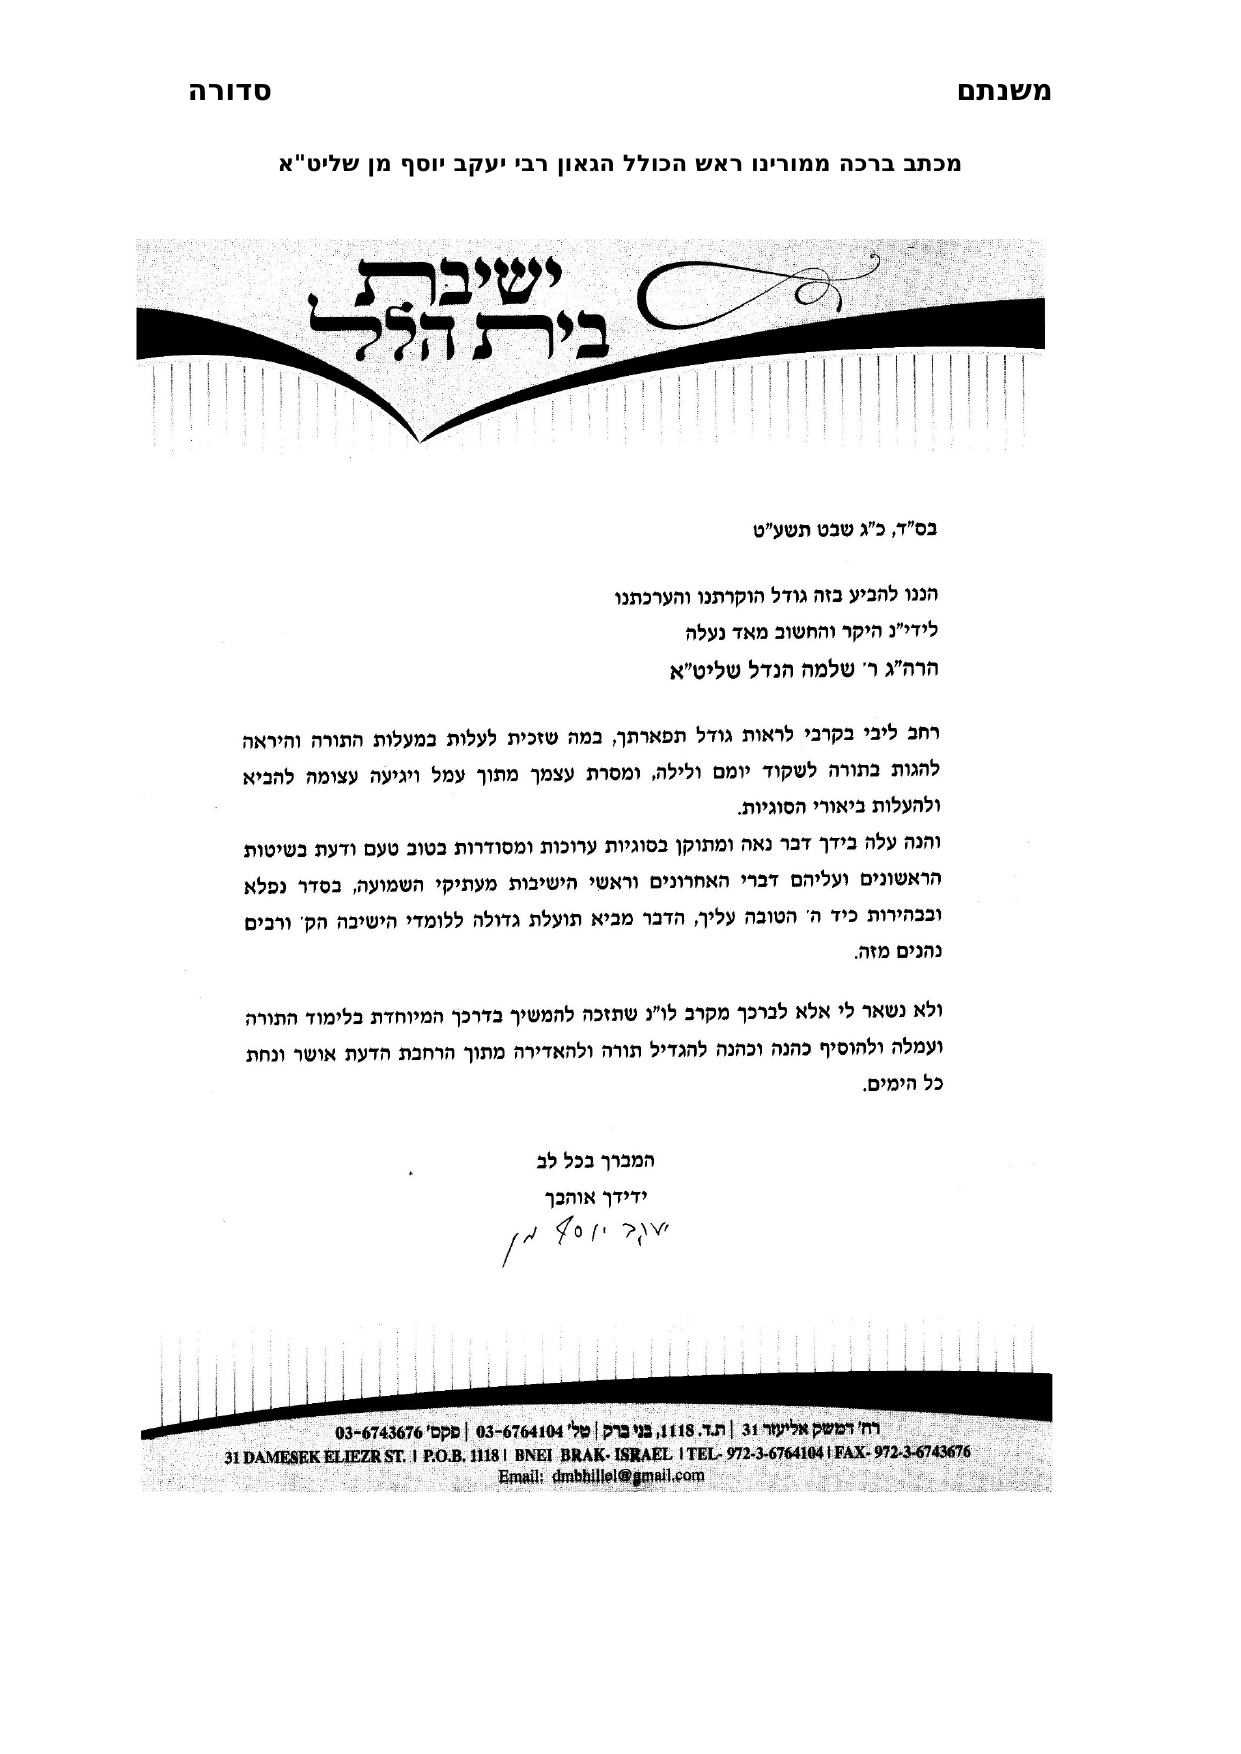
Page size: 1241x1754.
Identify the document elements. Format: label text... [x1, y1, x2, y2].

picture [134, 239, 1053, 1492]
text מכתב ברכה ממורינו ראש הכולל הגאון רבי יעקב יוסף מן שליט"א [187, 150, 1053, 177]
